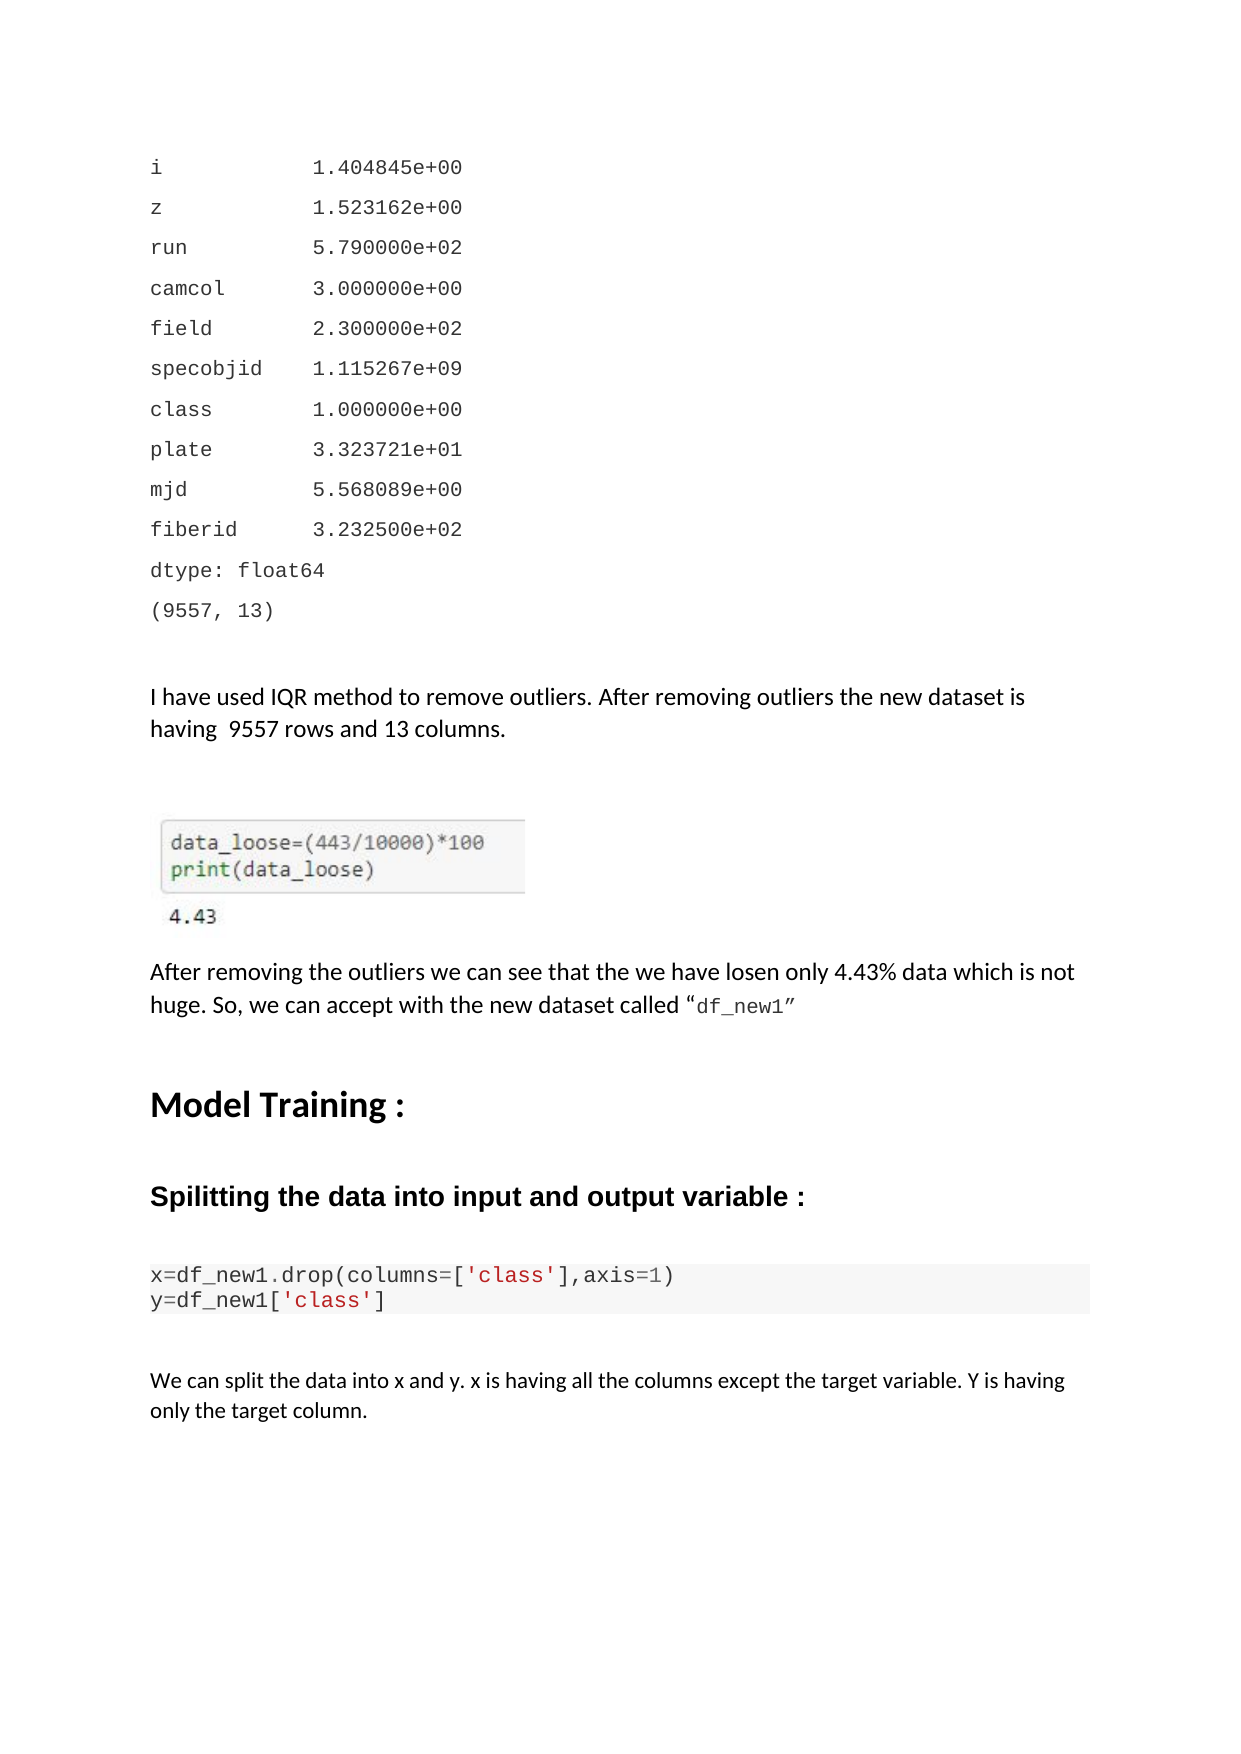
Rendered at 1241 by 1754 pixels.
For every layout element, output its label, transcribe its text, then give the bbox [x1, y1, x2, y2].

text x=df_new1.drop(columns=['class'],axis=1) [150, 1264, 1090, 1289]
text plate 3.323721e+01 [150, 432, 1090, 462]
text (9557, 13) [150, 593, 1090, 624]
subtitle Model Training : [150, 1081, 1090, 1127]
text dtype: float64 [150, 553, 1090, 583]
text After removing the outliers we can see that the we have losen only 4.43% data which is not huge. So, we can accept with the new dataset called “df_new1” [150, 957, 1090, 1020]
text camcol 3.000000e+00 [150, 271, 1090, 301]
text y=df_new1['class'] [150, 1289, 1090, 1314]
text mjd 5.568089e+00 [150, 472, 1090, 503]
text z 1.523162e+00 [150, 190, 1090, 221]
text i 1.404845e+00 [150, 150, 1090, 180]
picture [150, 812, 525, 938]
text fiberid 3.232500e+02 [150, 513, 1090, 543]
text field 2.300000e+02 [150, 311, 1090, 342]
text class 1.000000e+00 [150, 392, 1090, 422]
text I have used IQR method to remove outliers. After removing outliers the new dataset is having 9557 rows and 13 columns. [150, 681, 1090, 744]
text specobjid 1.115267e+09 [150, 352, 1090, 382]
text We can split the data into x and y. x is having all the columns except the target variable. Y is having only the target column. [150, 1366, 1090, 1424]
subtitle Spilitting the data into input and output variable : [150, 1180, 1090, 1213]
text run 5.790000e+02 [150, 231, 1090, 261]
